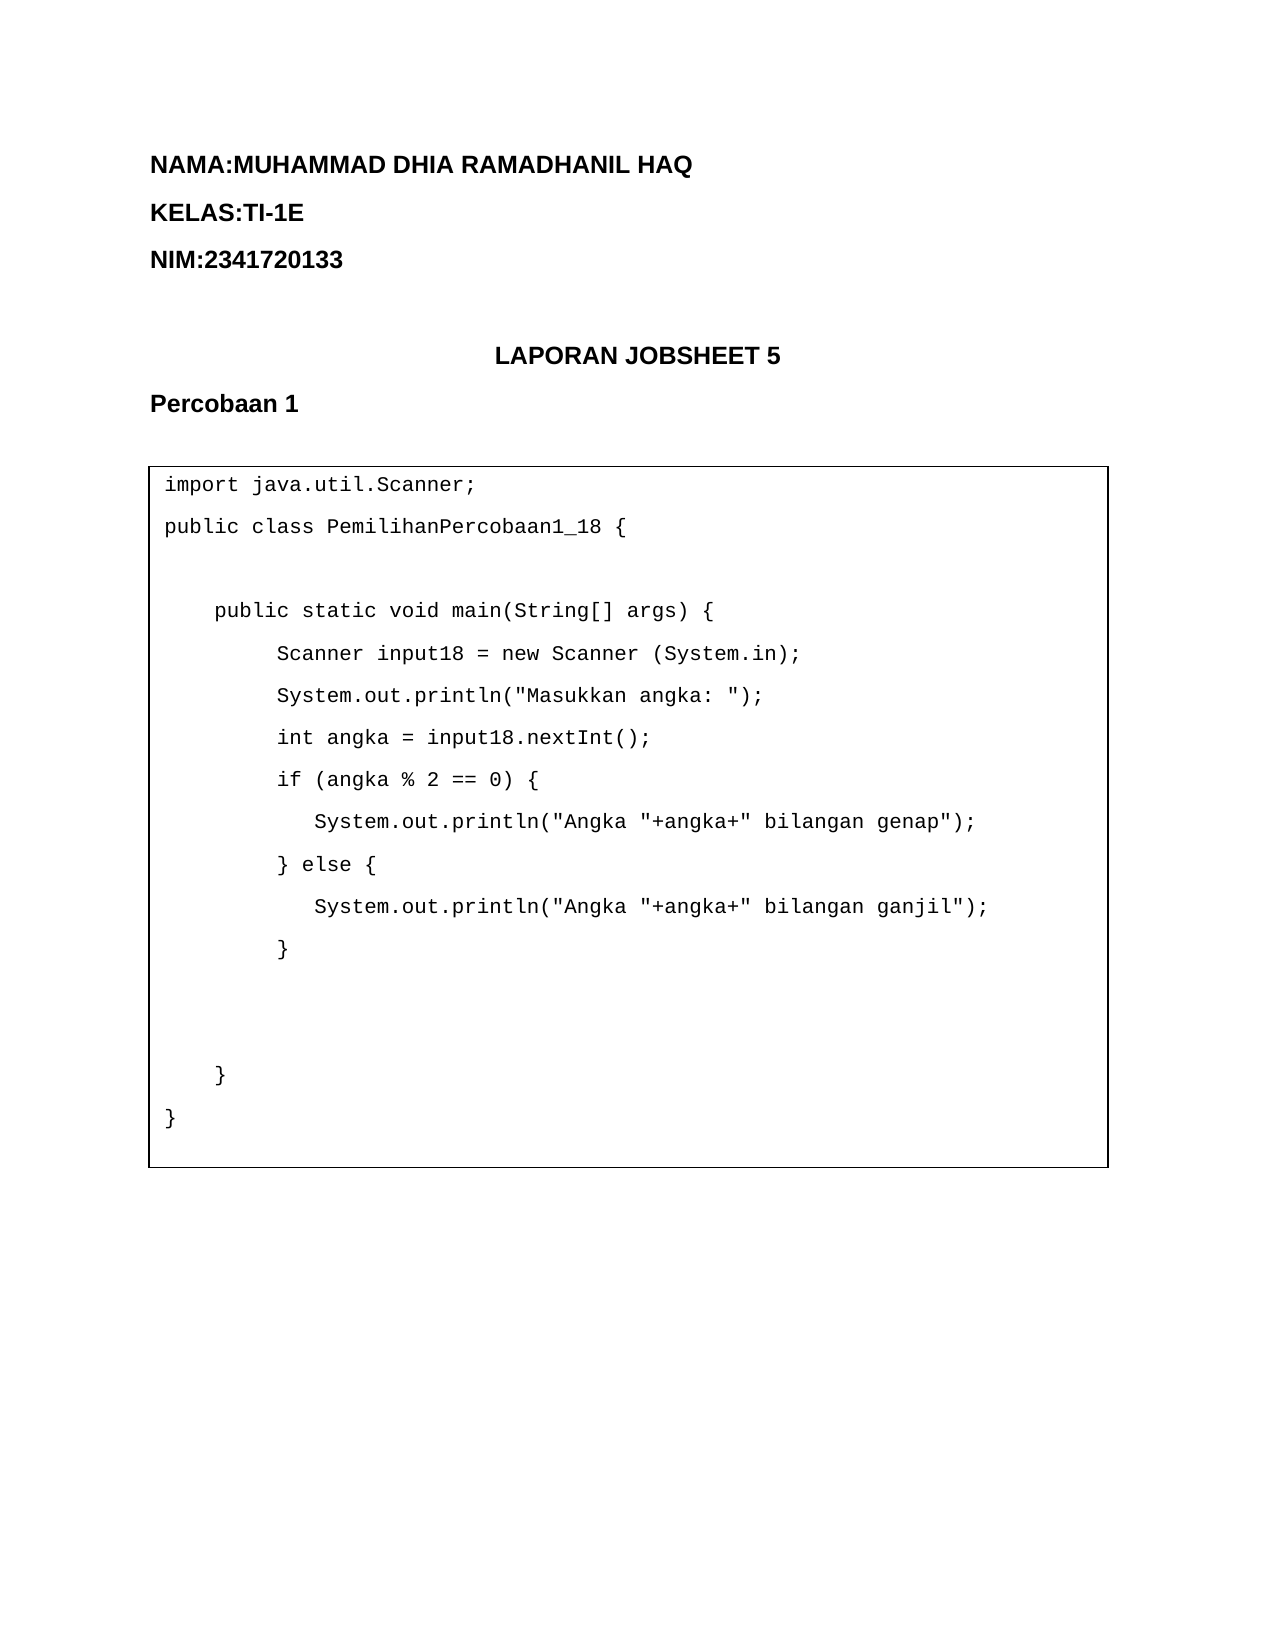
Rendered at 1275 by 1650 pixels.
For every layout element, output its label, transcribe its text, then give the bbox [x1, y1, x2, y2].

text Percobaan 1 [150, 388, 1125, 417]
text LAPORAN JOBSHEET 5 [150, 341, 1125, 369]
text NAMA:MUHAMMAD DHIA RAMADHANIL HAQ [150, 150, 1125, 179]
text NIM:2341720133 [150, 245, 1125, 274]
text KELAS:TI-1E [150, 198, 1125, 226]
